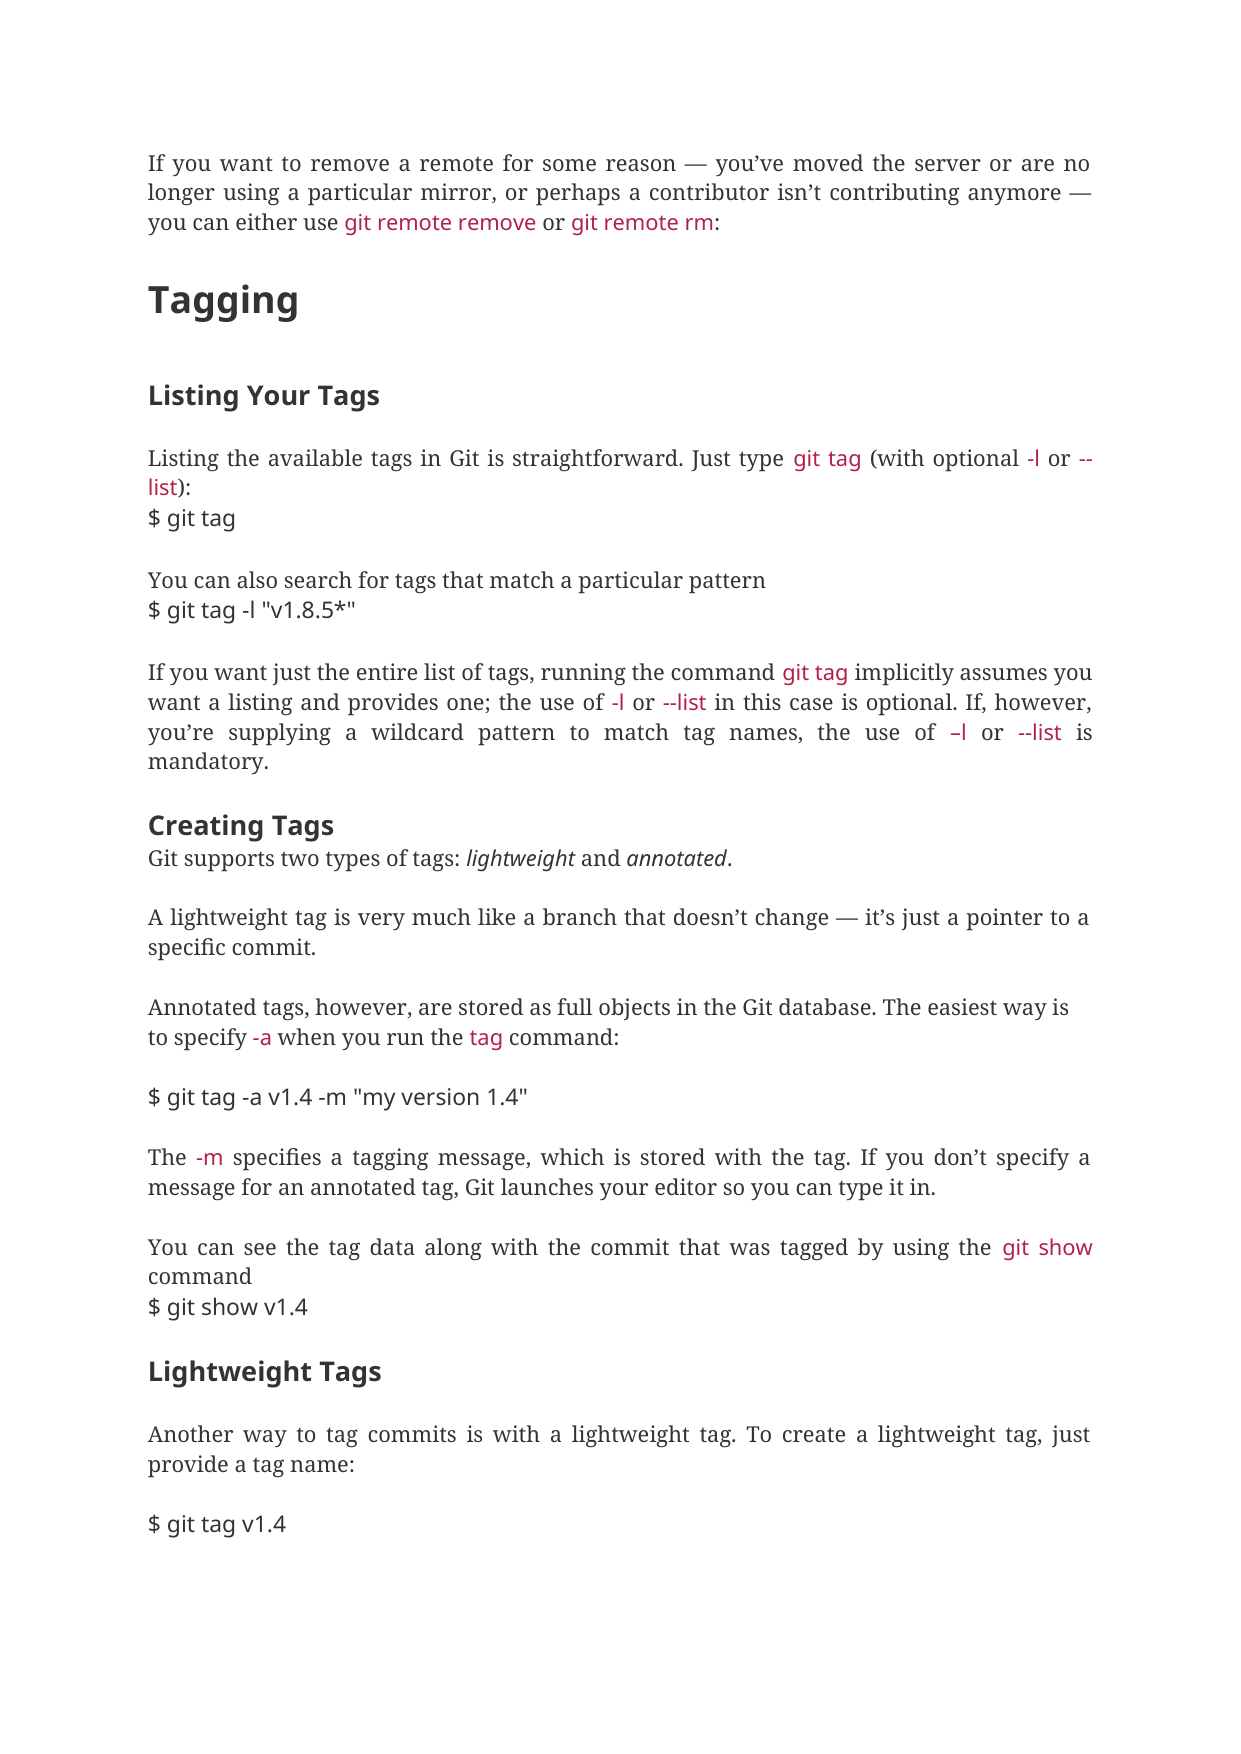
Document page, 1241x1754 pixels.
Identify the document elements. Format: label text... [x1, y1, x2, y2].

text Tagging [148, 274, 1093, 325]
text $ git tag v1.4 [148, 1508, 1093, 1539]
text $ git show v1.4 [148, 1291, 1093, 1322]
text Git supports two types of tags: lightweight and annotated. [148, 843, 1093, 873]
text The -m specifies a tagging message, which is stored with the tag. If you don’t specify a message for an annotated tag, Git launches your editor so you can type it in. [148, 1142, 1093, 1202]
text You can also search for tags that match a particular pattern [148, 565, 1093, 594]
text A lightweight tag is very much like a branch that doesn’t change — it’s just a pointer to a specific commit. [148, 902, 1093, 962]
text You can see the tag data along with the commit that was tagged by using the git show command [148, 1232, 1093, 1291]
text Listing Your Tags [148, 376, 1093, 413]
text Lightweight Tags [148, 1352, 1093, 1389]
text If you want just the entire list of tags, running the command git tag implicitly assumes you want a listing and provides one; the use of -l or --list in this case is optional. If, however, you’re supplying a wildcard pattern to match tag names, the use of –l or --list is mandatory. [148, 657, 1093, 776]
text $ git tag -l "v1.8.5*" [148, 594, 1093, 626]
text Annotated tags, however, are stored as full objects in the Git database. The easiest way is to specify -a when you run the tag command: [148, 992, 1093, 1051]
text Creating Tags [148, 806, 1093, 843]
text $ git tag [148, 502, 1093, 533]
text Another way to tag commits is with a lightweight tag. To create a lightweight tag, just provide a tag name: [148, 1419, 1093, 1478]
text Listing the available tags in Git is straightforward. Just type git tag (with optional -l or --list): [148, 443, 1093, 502]
text $ git tag -a v1.4 -m "my version 1.4" [148, 1081, 1093, 1112]
